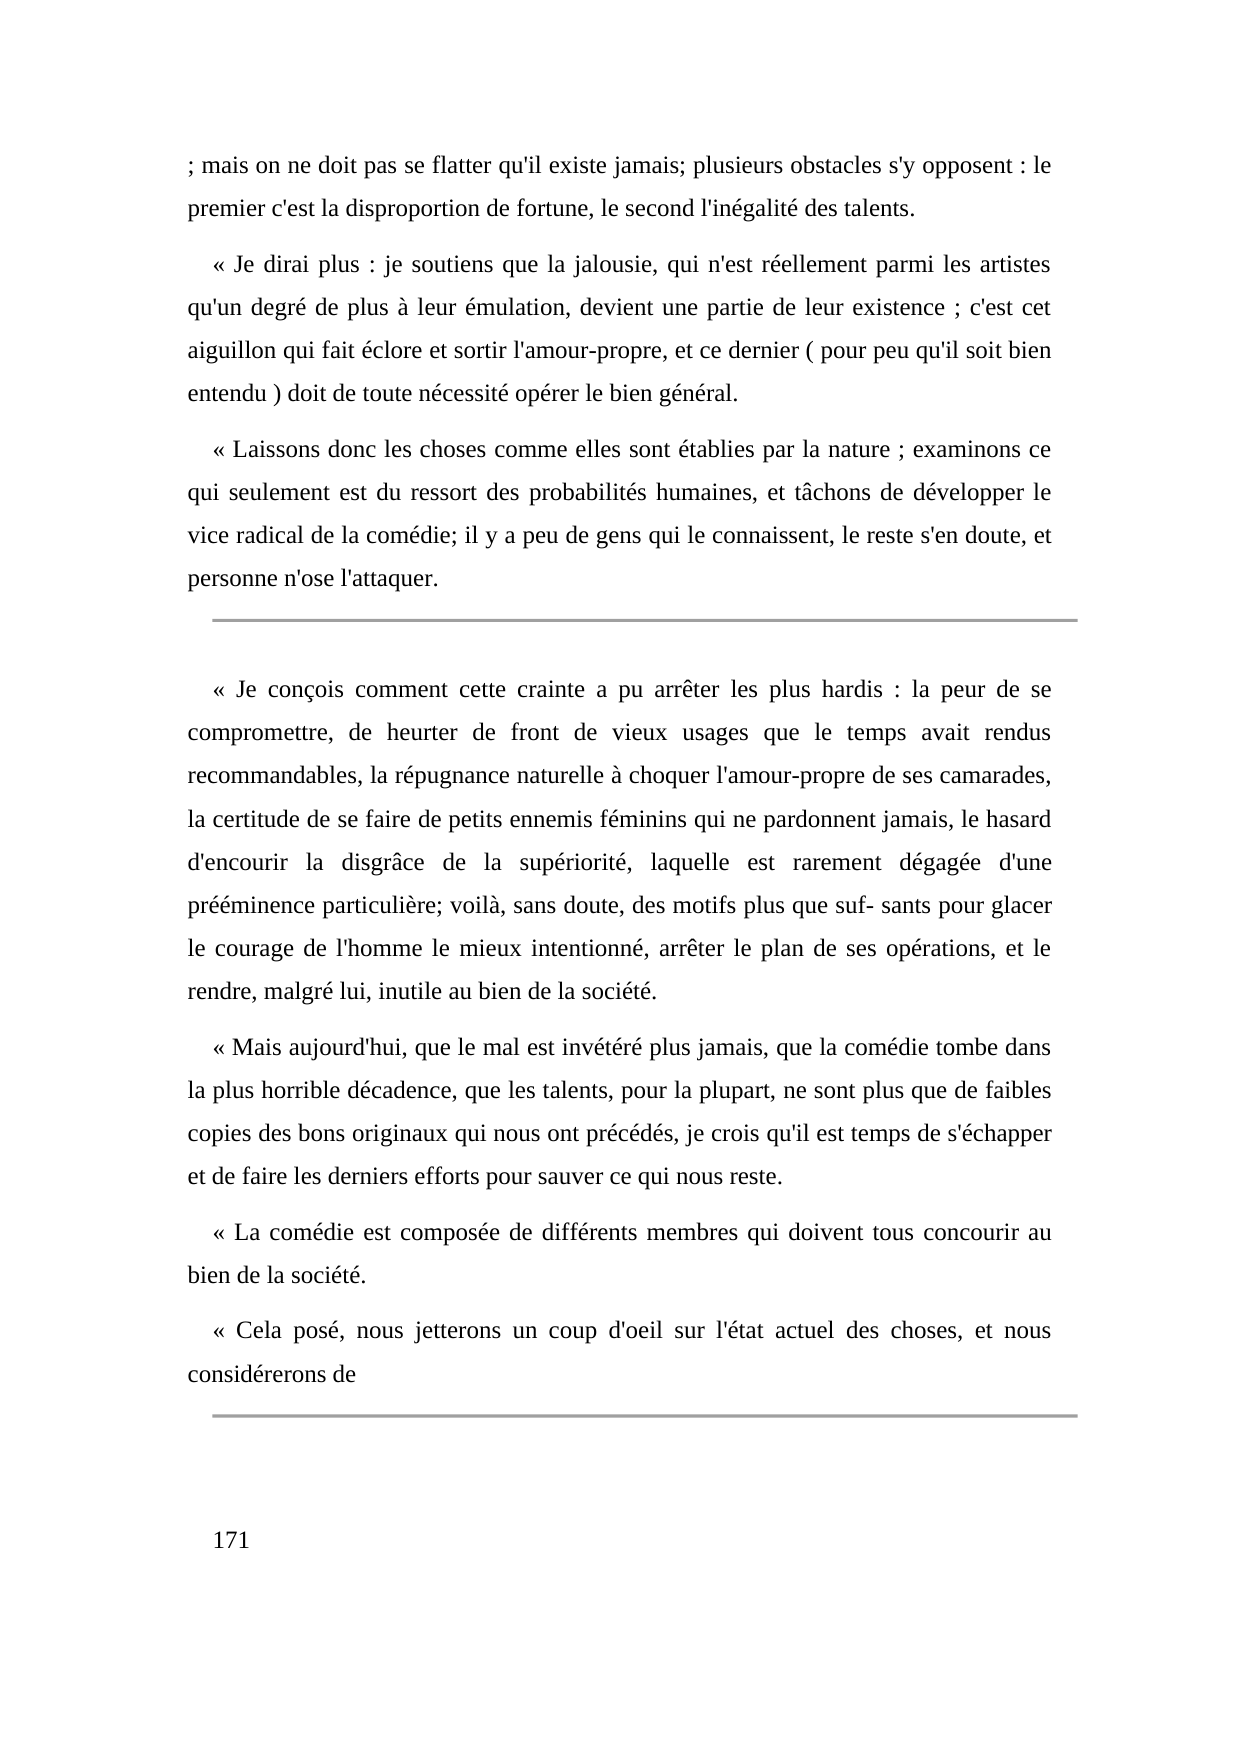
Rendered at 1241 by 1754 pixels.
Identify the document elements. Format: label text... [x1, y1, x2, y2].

text « Je dirai plus : je soutiens que la jalousie, qui n'est réellement parmi les artistes qu'un degré de plus à leur émulation, devient une partie de leur existence ; c'est cet aiguillon qui fait éclore et sortir l'amour-propre, et ce dernier ( pour peu qu'il soit bien entendu ) doit de toute nécessité opérer le bien général. [187, 249, 1053, 407]
text « Mais aujourd'hui, que le mal est invétéré plus jamais, que la comédie tombe dans la plus horrible décadence, que les talents, pour la plupart, ne sont plus que de faibles copies des bons originaux qui nous ont précédés, je crois qu'il est temps de s'échapper et de faire les derniers efforts pour sauver ce qui nous reste. [187, 1032, 1053, 1190]
text « Cela posé, nous jetterons un coup d'oeil sur l'état actuel des choses, et nous considérerons de [187, 1316, 1053, 1387]
text « Laissons donc les choses comme elles sont établies par la nature ; examinons ce qui seulement est du ressort des probabilités humaines, et tâchons de développer le vice radical de la comédie; il y a peu de gens qui le connaissent, le reste s'en doute, et personne n'ose l'attaquer. [187, 434, 1053, 592]
text « La comédie est composée de différents membres qui doivent tous concourir au bien de la société. [187, 1217, 1053, 1289]
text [187, 150, 1053, 222]
text « Je conçois comment cette crainte a pu arrêter les plus hardis : la peur de se compromettre, de heurter de front de vieux usages que le temps avait rendus recommandables, la répugnance naturelle à choquer l'amour-propre de ses camarades, la certitude de se faire de petits ennemis féminins qui ne pardonnent jamais, le hasard d'encourir la disgrâce de la supériorité, laquelle est rarement dégagée d'une prééminence particulière; voilà, sans doute, des motifs plus que suf- sants pour glacer le courage de l'homme le mieux intentionné, arrêter le plan de ses opérations, et le rendre, malgré lui, inutile au bien de la société. [187, 674, 1053, 1005]
